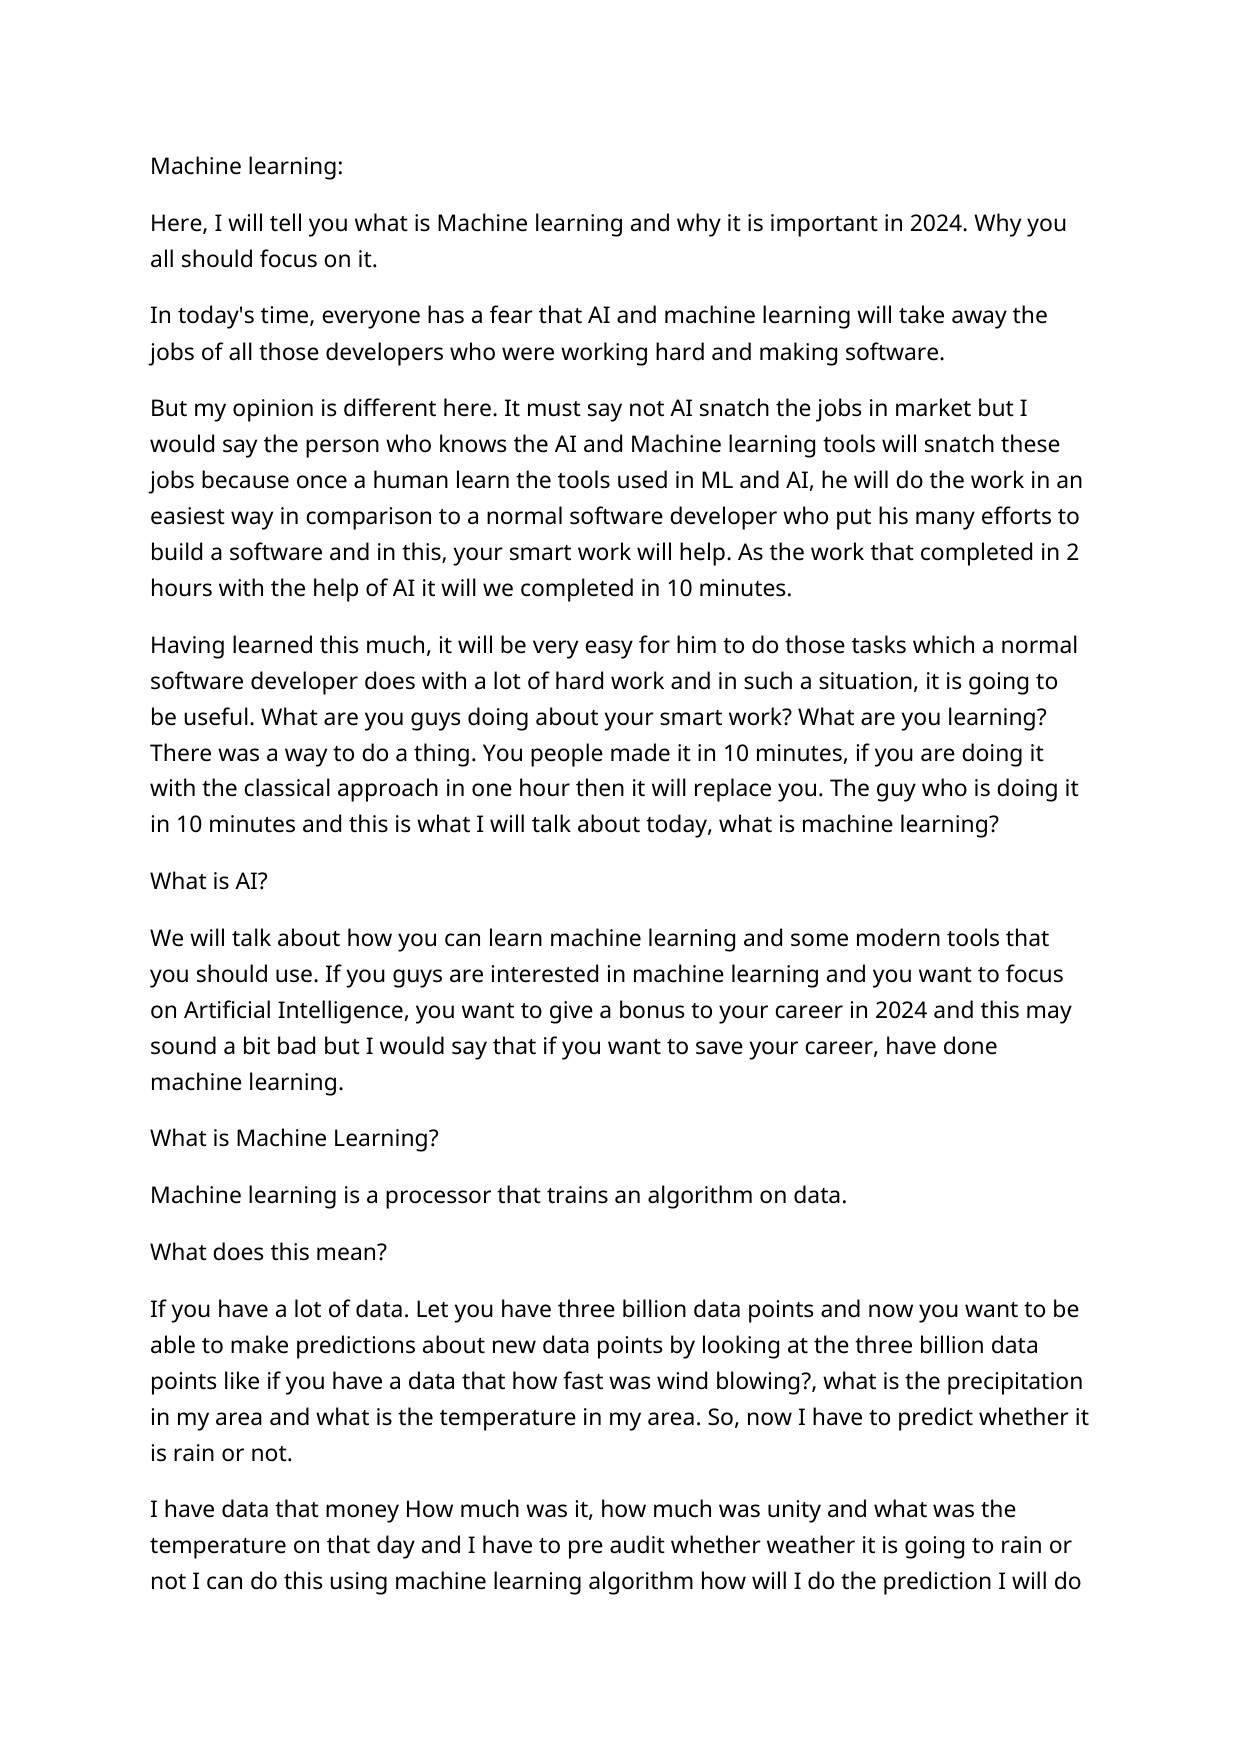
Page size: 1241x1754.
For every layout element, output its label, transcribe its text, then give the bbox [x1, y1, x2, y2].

text What is Machine Learning? [150, 1122, 1090, 1154]
text Machine learning: [150, 150, 1090, 181]
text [150, 1493, 1090, 1596]
text If you have a lot of data. Let you have three billion data points and now you want to be able to make predictions about new data points by looking at the three billion data points like if you have a data that how fast was wind blowing?, what is the precipitation in my area and what is the temperature in my area. So, now I have to predict whether it is rain or not. [150, 1293, 1090, 1468]
text What does this mean? [150, 1236, 1090, 1267]
text In today's time, everyone has a fear that AI and machine learning will take away the jobs of all those developers who were working hard and making software. [150, 299, 1090, 367]
text We will talk about how you can learn machine learning and some modern tools that you should use. If you guys are interested in machine learning and you want to focus on Artificial Intelligence, you want to give a bonus to your career in 2024 and this may sound a bit bad but I would say that if you want to save your career, have done machine learning. [150, 922, 1090, 1097]
text Machine learning is a processor that trains an algorithm on data. [150, 1179, 1090, 1210]
text But my opinion is different here. It must say not AI snatch the jobs in market but I would say the person who knows the AI and Machine learning tools will snatch these jobs because once a human learn the tools used in ML and AI, he will do the work in an easiest way in comparison to a normal software developer who put his many efforts to build a software and in this, your smart work will help. As the work that completed in 2 hours with the help of AI it will we completed in 10 minutes. [150, 392, 1090, 603]
text What is AI? [150, 865, 1090, 896]
text Here, I will tell you what is Machine learning and why it is important in 2024. Why you all should focus on it. [150, 207, 1090, 274]
text Having learned this much, it will be very easy for him to do those tasks which a normal software developer does with a lot of hard work and in such a situation, it is going to be useful. What are you guys doing about your smart work? What are you learning? There was a way to do a thing. You people made it in 10 minutes, if you are doing it with the classical approach in one hour then it will replace you. The guy who is doing it in 10 minutes and this is what I will talk about today, what is machine learning? [150, 629, 1090, 839]
